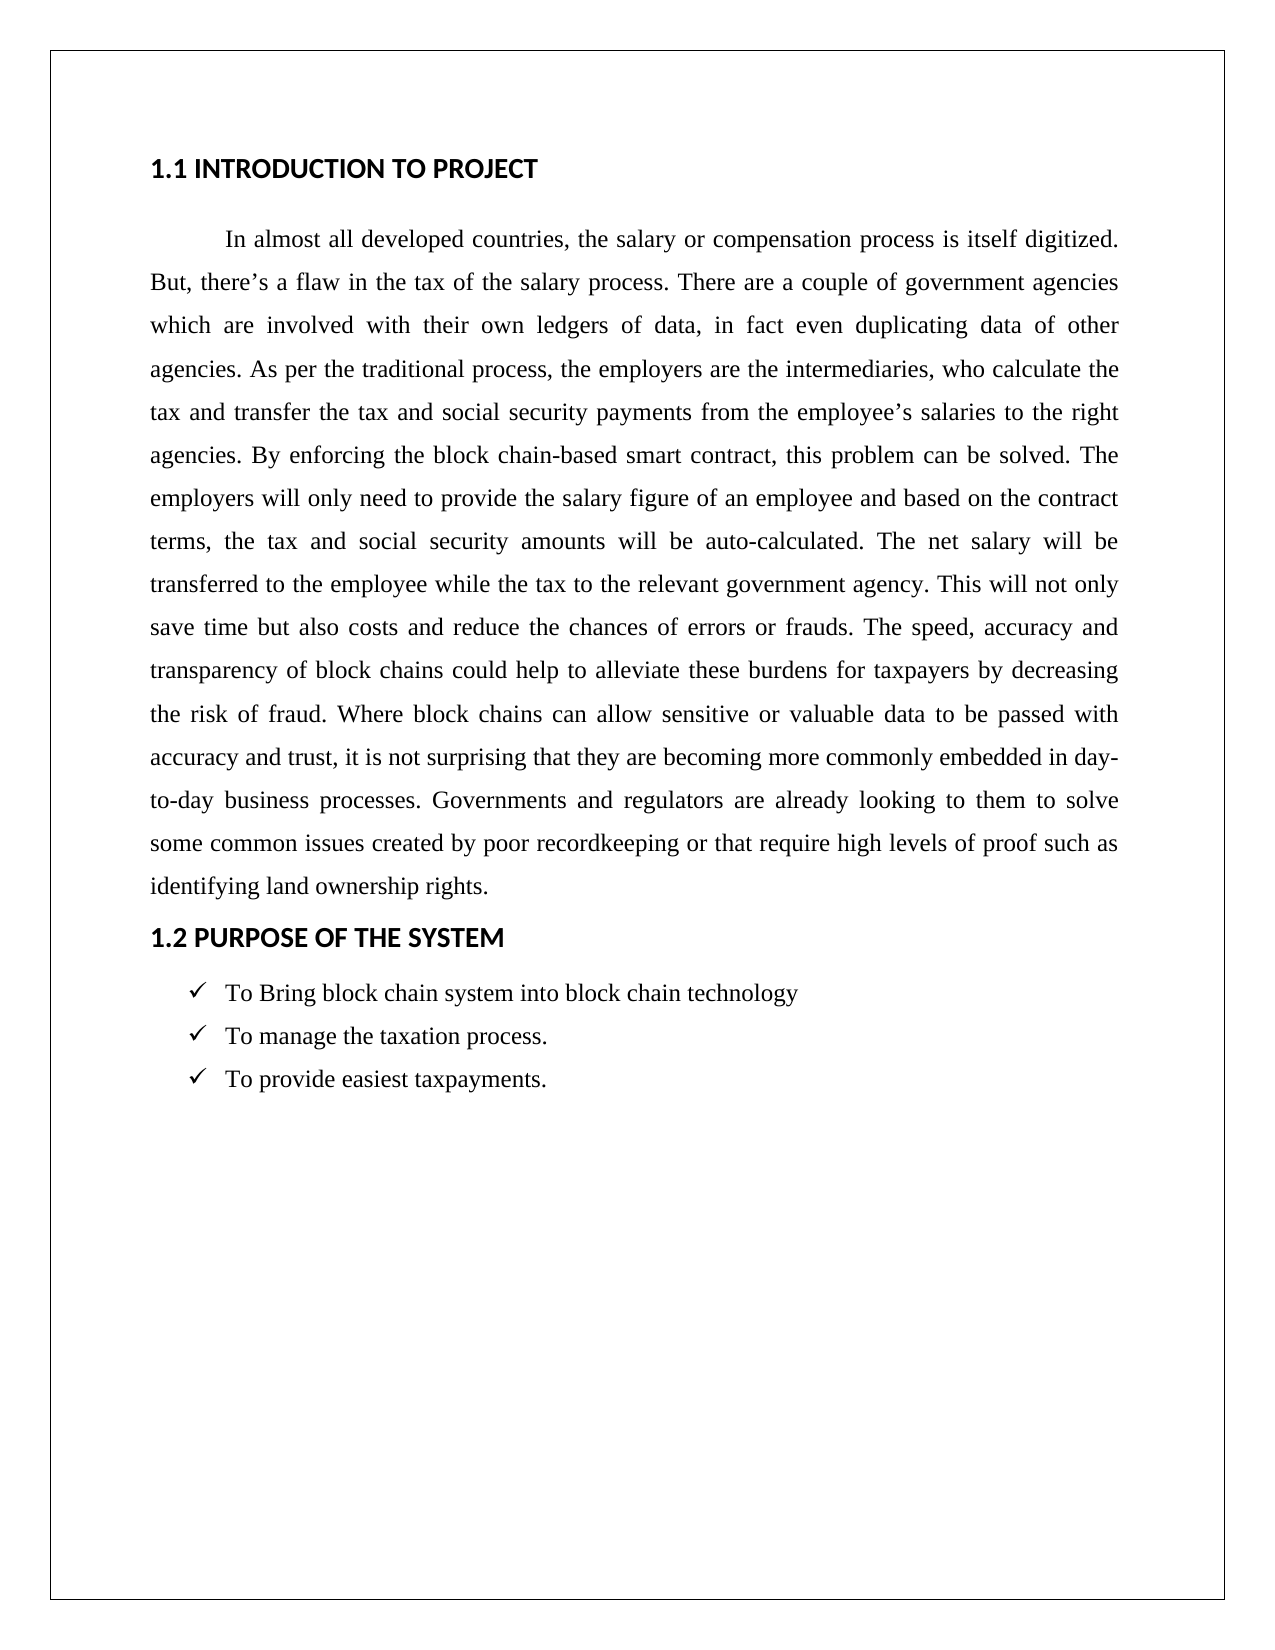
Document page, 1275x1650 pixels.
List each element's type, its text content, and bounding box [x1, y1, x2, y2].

text 1.1 INTRODUCTION TO PROJECT [150, 150, 1125, 186]
subtitle To Bring block chain system into block chain technology [187, 978, 1120, 1006]
subtitle To provide easiest taxpayments. [187, 1064, 1120, 1093]
subtitle 1.2 PURPOSE OF THE SYSTEM [150, 919, 1120, 955]
subtitle In almost all developed countries, the salary or compensation process is itself digitized. But, there’s a flaw in the tax of the salary process. There are a couple of government agencies which are involved with their own ledgers of data, in fact even duplicating data of other agencies. As per the traditional process, the employers are the intermediaries, who calculate the tax and transfer the tax and social security payments from the employee’s salaries to the right agencies. By enforcing the block chain-based smart contract, this problem can be solved. The employers will only need to provide the salary figure of an employee and based on the contract terms, the tax and social security amounts will be auto-calculated. The net salary will be transferred to the employee while the tax to the relevant government agency. This will not only save time but also costs and reduce the chances of errors or frauds. The speed, accuracy and transparency of block chains could help to alleviate these burdens for taxpayers by decreasing the risk of fraud. Where block chains can allow sensitive or valuable data to be passed with accuracy and trust, it is not surprising that they are becoming more commonly embedded in day-to-day business processes. Governments and regulators are already looking to them to solve some common issues created by poor recordkeeping or that require high levels of proof such as identifying land ownership rights. [150, 224, 1120, 900]
subtitle To manage the taxation process. [187, 1021, 1120, 1049]
